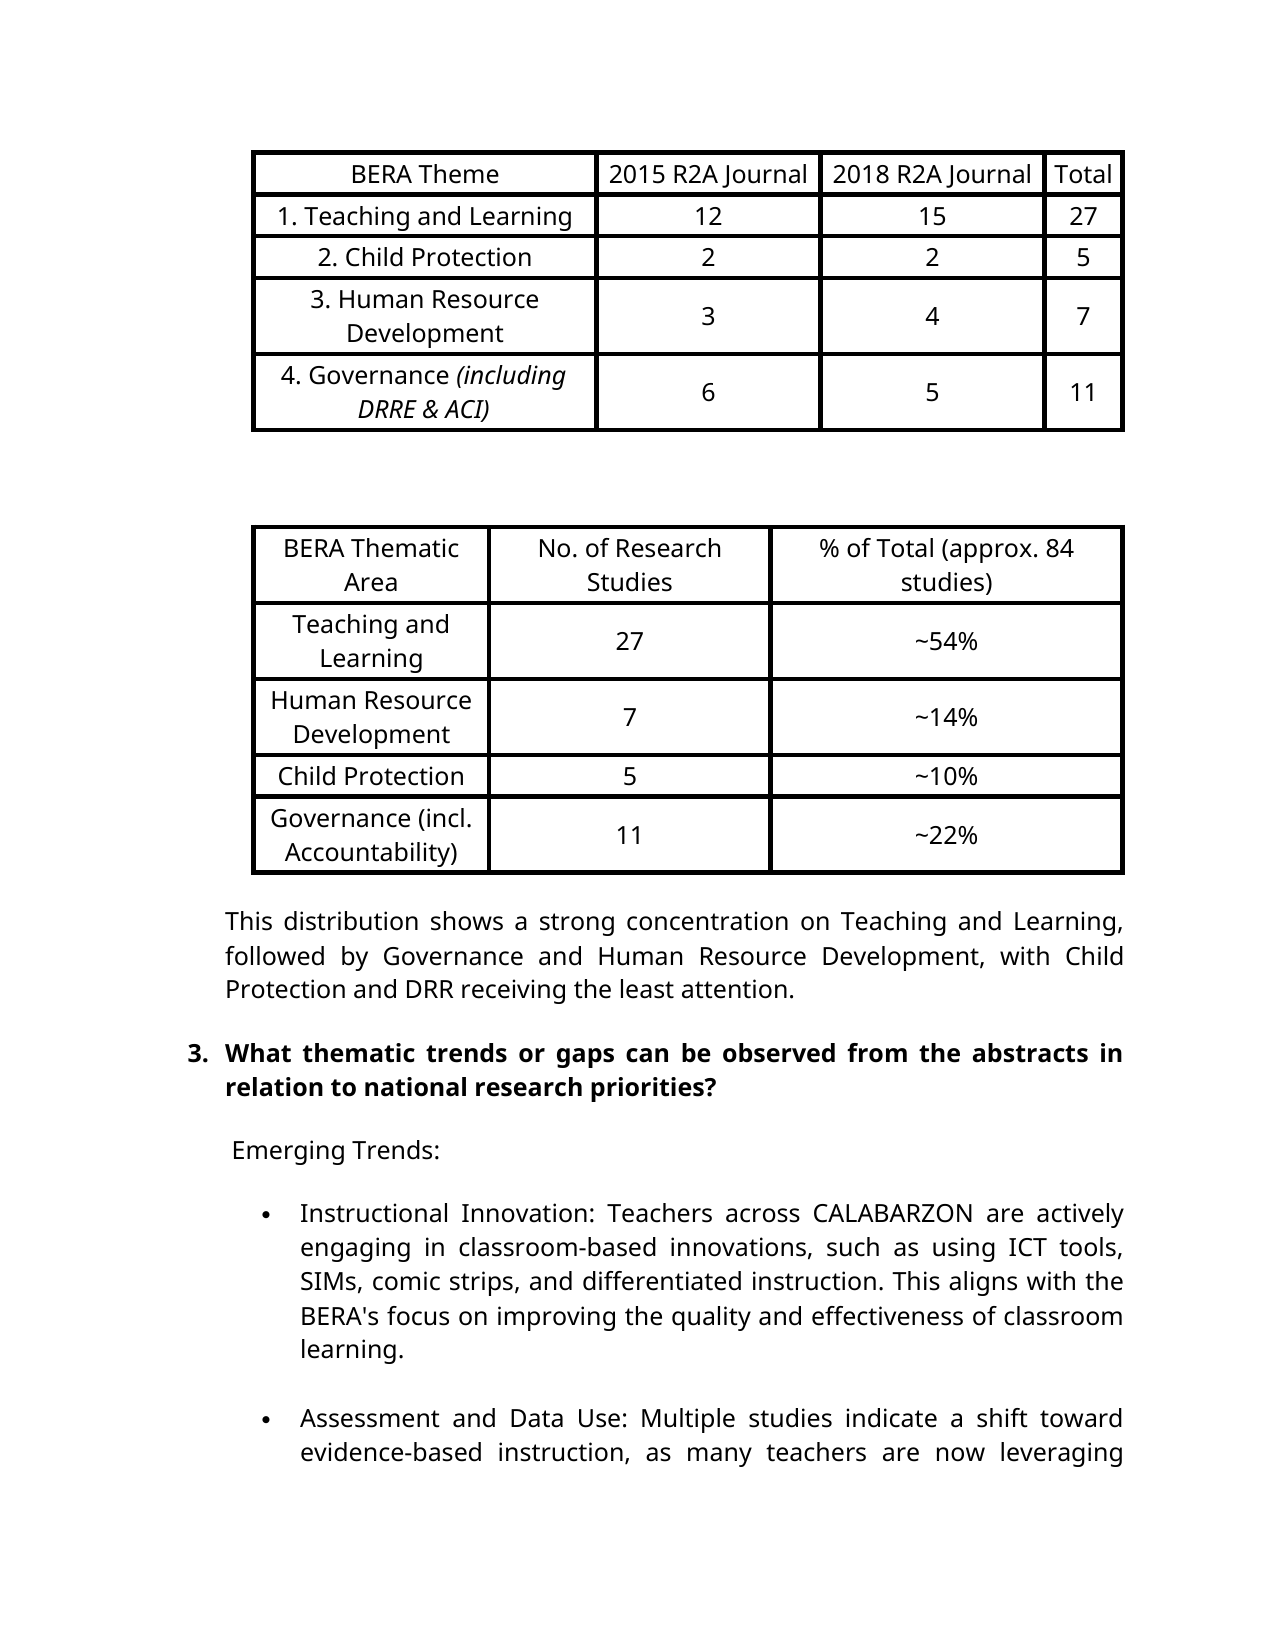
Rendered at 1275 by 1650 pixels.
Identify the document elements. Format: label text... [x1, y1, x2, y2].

table_cell Teaching and Learning [256, 605, 487, 676]
table_cell 7 [491, 681, 768, 752]
list Instructional Innovation: Teachers across CALABARZON are actively engaging in classroom-based innovations, such as using ICT tools, SIMs, comic strips, and differentiated instruction. This aligns with the BERA's focus on improving the quality and effectiveness of classroom learning. [262, 1196, 1125, 1366]
text Emerging Trends: [225, 1133, 1125, 1167]
table_header 2018 R2A Journal [823, 155, 1042, 192]
table_cell 5 [491, 757, 768, 794]
table_cell 2 [599, 238, 818, 276]
table_cell Human Resource Development [256, 681, 487, 752]
table_cell ~22% [773, 799, 1120, 870]
table_cell 12 [599, 197, 818, 234]
table_cell 3 [599, 280, 818, 352]
table_header BERA Thematic Area [256, 529, 487, 601]
table_cell 27 [1047, 197, 1120, 234]
table_cell 6 [599, 356, 818, 427]
table_cell 5 [823, 356, 1042, 427]
table_cell 4. Governance (including DRRE & ACI) [256, 356, 594, 427]
table_cell ~54% [773, 605, 1120, 676]
table_cell 7 [1047, 280, 1120, 352]
table_cell 15 [823, 197, 1042, 234]
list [262, 1400, 1125, 1468]
list What thematic trends or gaps can be observed from the abstracts in relation to national research priorities? [187, 1035, 1125, 1103]
table_cell 4 [823, 280, 1042, 352]
table_cell ~14% [773, 681, 1120, 752]
table_cell 11 [491, 799, 768, 870]
table_cell Governance (incl. Accountability) [256, 799, 487, 870]
table_cell 27 [491, 605, 768, 676]
table_cell Child Protection [256, 757, 487, 794]
table_header No. of Research Studies [491, 529, 768, 601]
table_header BERA Theme [256, 155, 594, 192]
table_cell 2. Child Protection [256, 238, 594, 276]
table_cell 2 [823, 238, 1042, 276]
table_header 2015 R2A Journal [599, 155, 818, 192]
table_header % of Total (approx. 84 studies) [773, 529, 1120, 601]
table_cell 3. Human Resource Development [256, 280, 594, 352]
text This distribution shows a strong concentration on Teaching and Learning, followed by Governance and Human Resource Development, with Child Protection and DRR receiving the least attention. [225, 904, 1125, 1006]
table_cell 11 [1047, 356, 1120, 427]
table_cell ~10% [773, 757, 1120, 794]
table_cell 1. Teaching and Learning [256, 197, 594, 234]
table_cell 5 [1047, 238, 1120, 276]
table_header Total [1047, 155, 1120, 192]
